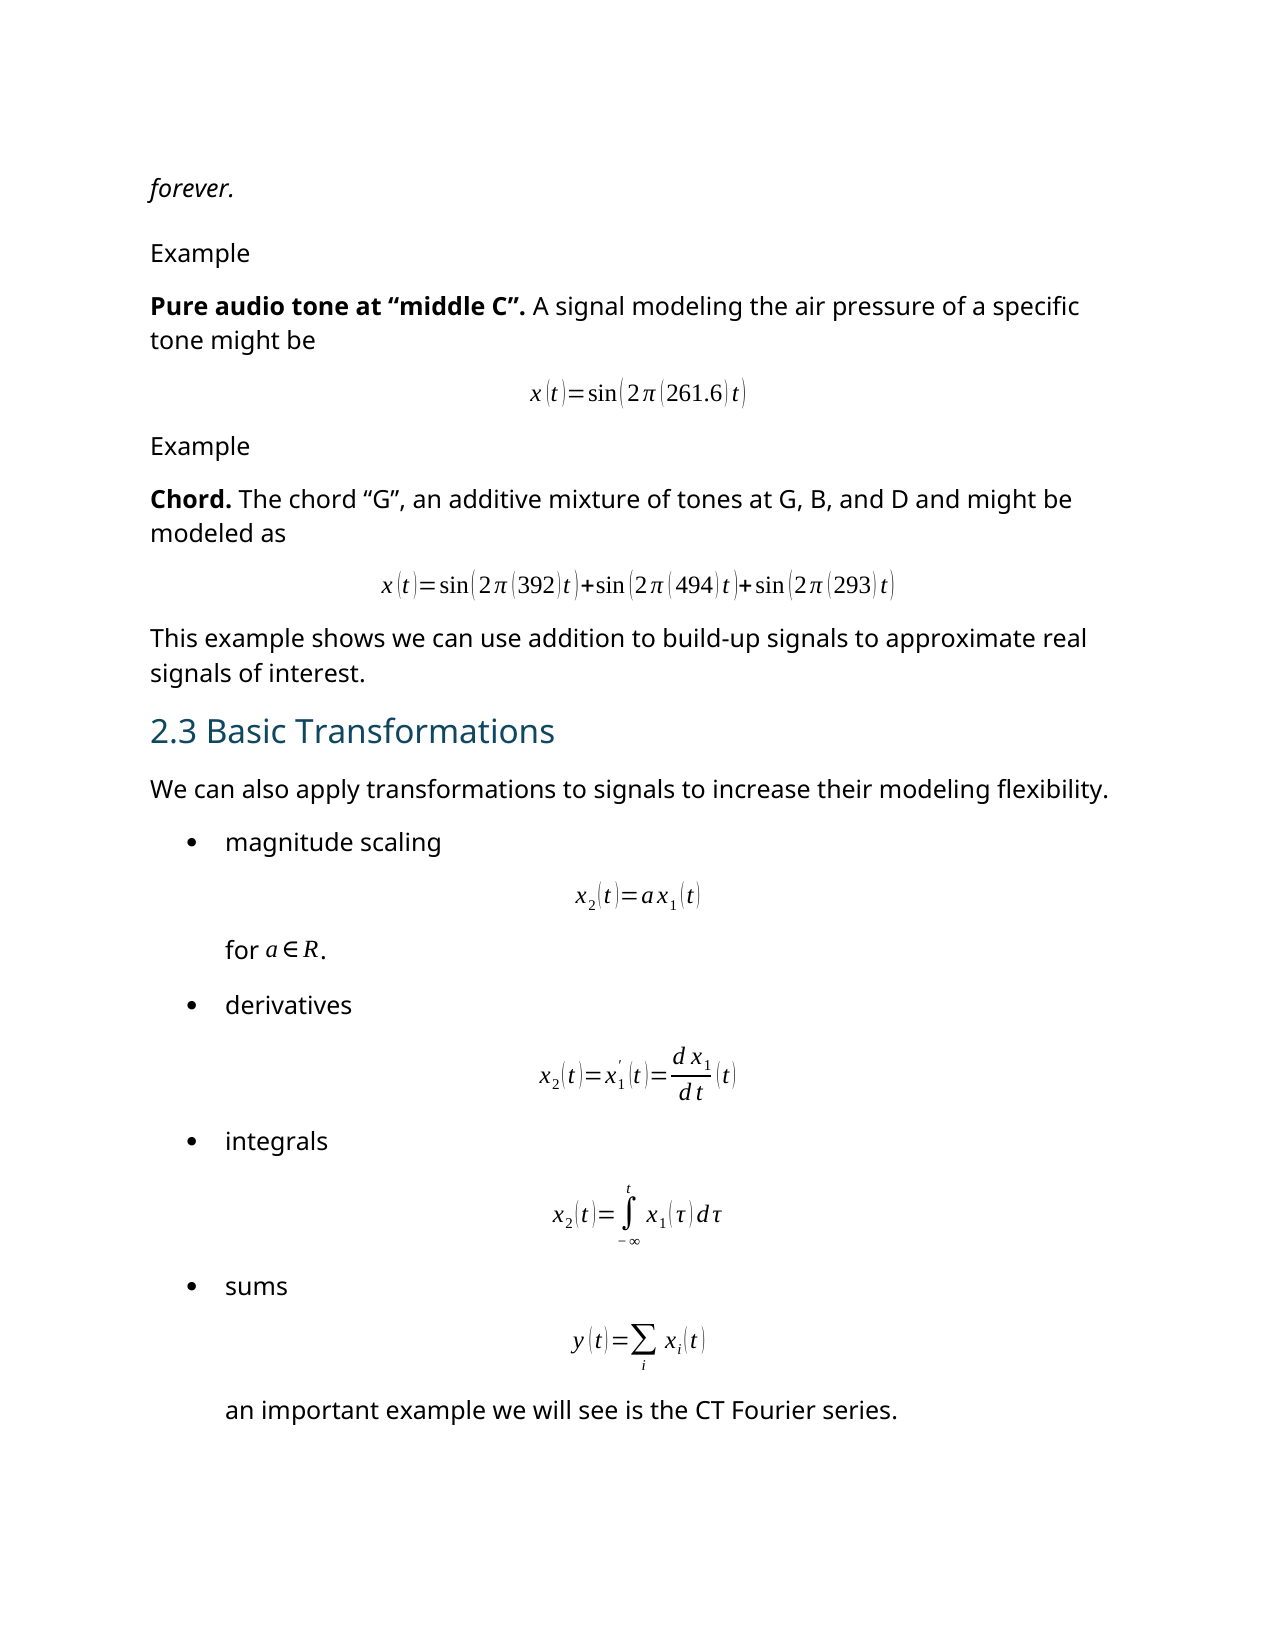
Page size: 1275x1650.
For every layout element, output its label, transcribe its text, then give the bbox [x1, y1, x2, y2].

subtitle 2.3 Basic Transformations [150, 708, 1125, 753]
list for . [187, 933, 1125, 967]
list integrals [187, 1124, 1125, 1158]
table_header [139, 150, 1114, 217]
text We can also apply transformations to signals to increase their modeling flexibility. [150, 772, 1125, 806]
text Chord. The chord “G”, an additive mixture of tones at G, B, and D and might be modeled as [150, 481, 1125, 549]
list an important example we will see is the CT Fourier series. [187, 1393, 1125, 1461]
list derivatives [187, 988, 1125, 1022]
list sums [187, 1268, 1125, 1302]
list magnitude scaling [187, 825, 1125, 859]
text This example shows we can use addition to build-up signals to approximate real signals of interest. [150, 621, 1125, 689]
text Pure audio tone at “middle C”. A signal modeling the air pressure of a specific tone might be [150, 289, 1125, 357]
text Example [150, 236, 1125, 270]
text Example [150, 429, 1125, 463]
